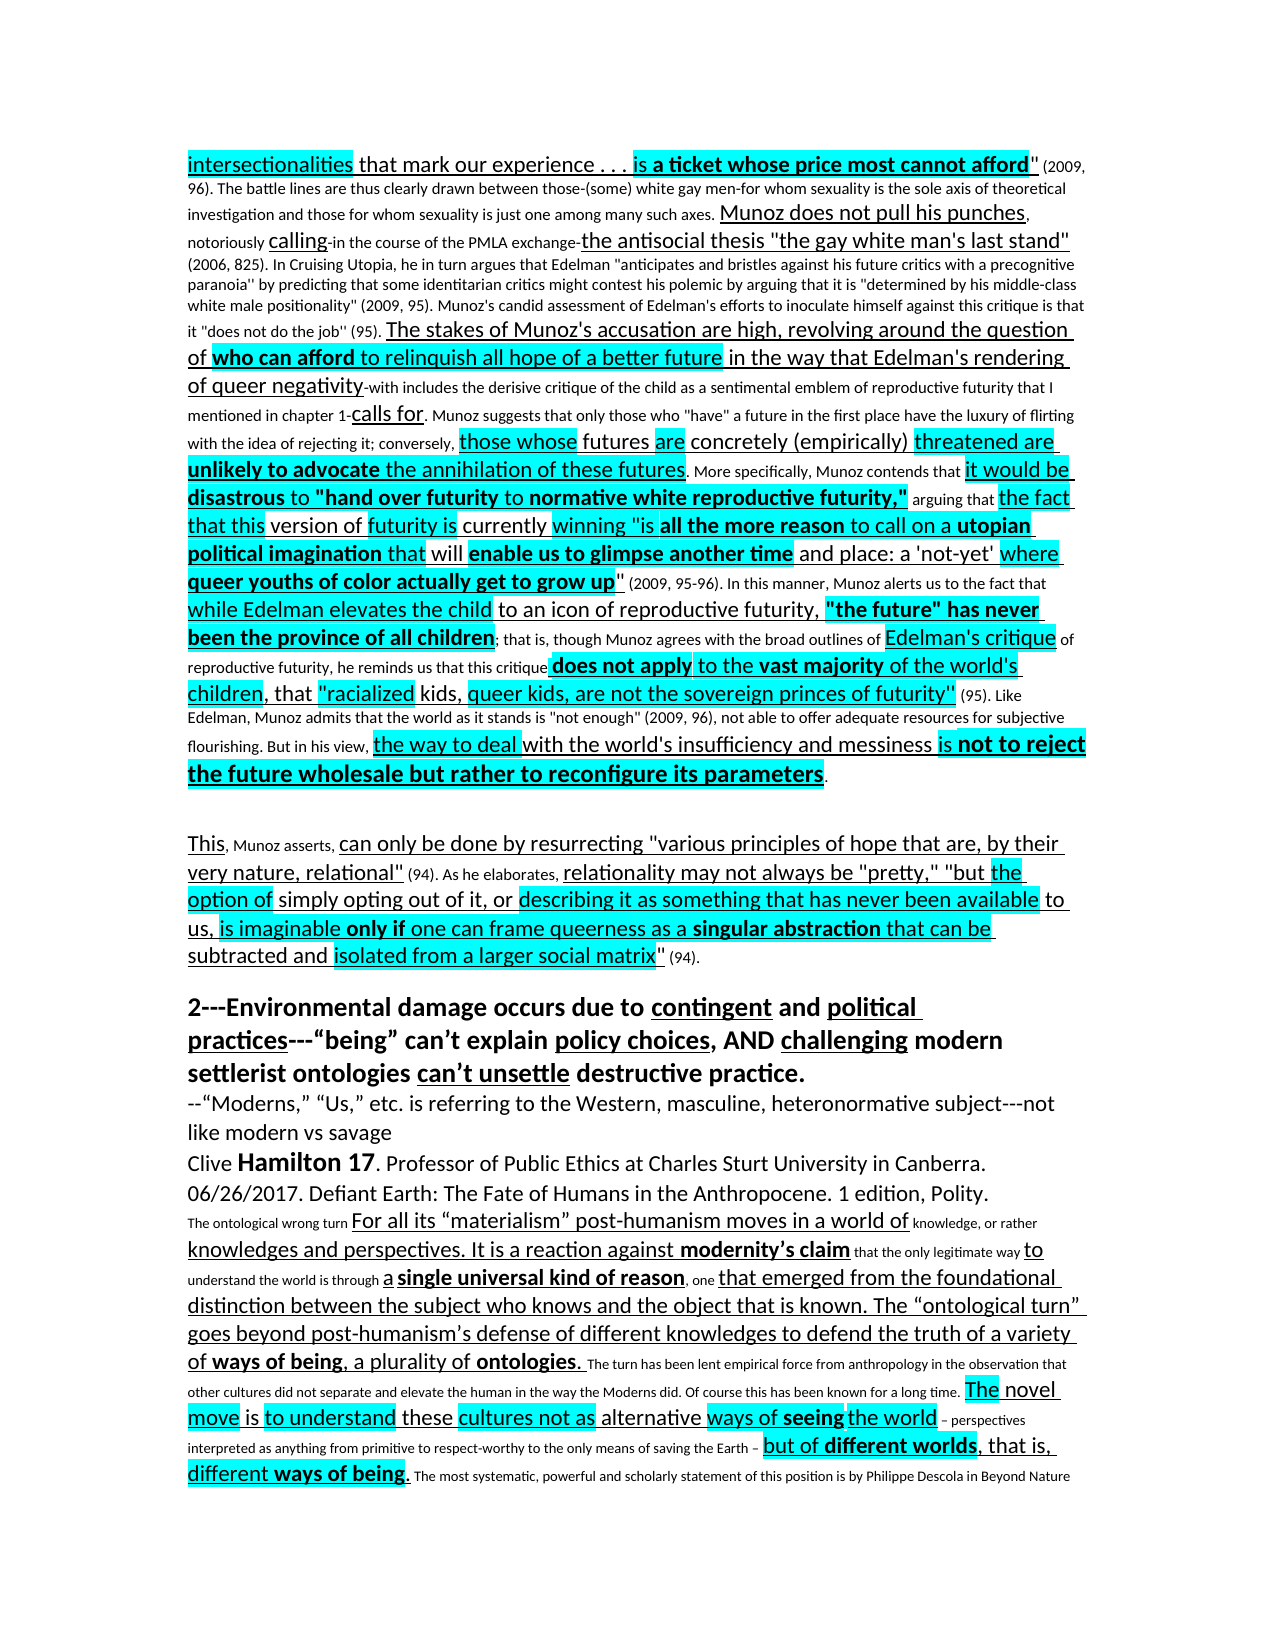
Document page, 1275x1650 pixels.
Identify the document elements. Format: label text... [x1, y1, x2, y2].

text --“Moderns,” “Us,” etc. is referring to the Western, masculine, heteronormative subject---not like modern vs savage [187, 1089, 1087, 1146]
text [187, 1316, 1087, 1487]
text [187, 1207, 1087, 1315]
text This, Munoz asserts, can only be done by resurrecting "various principles of hope that are, by their very nature, relational" (94). As he elaborates, relationality may not always be "pretty," "but the option of simply opting out of it, or describing it as something that has never been available to us, is imaginable only if one can frame queerness as a singular abstraction that can be subtracted and isolated from a larger social matrix" (94). [187, 829, 1087, 970]
subtitle 2---Environmental damage occurs due to contingent and political practices---“being” can’t explain policy choices, AND challenging modern settlerist ontologies can’t unsettle destructive practice. [187, 991, 1087, 1089]
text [187, 150, 1087, 789]
text Clive Hamilton 17. Professor of Public Ethics at Charles Sturt University in Canberra. 06/26/2017. Defiant Earth: The Fate of Humans in the Anthropocene. 1 edition, Polity. [187, 1146, 1087, 1207]
